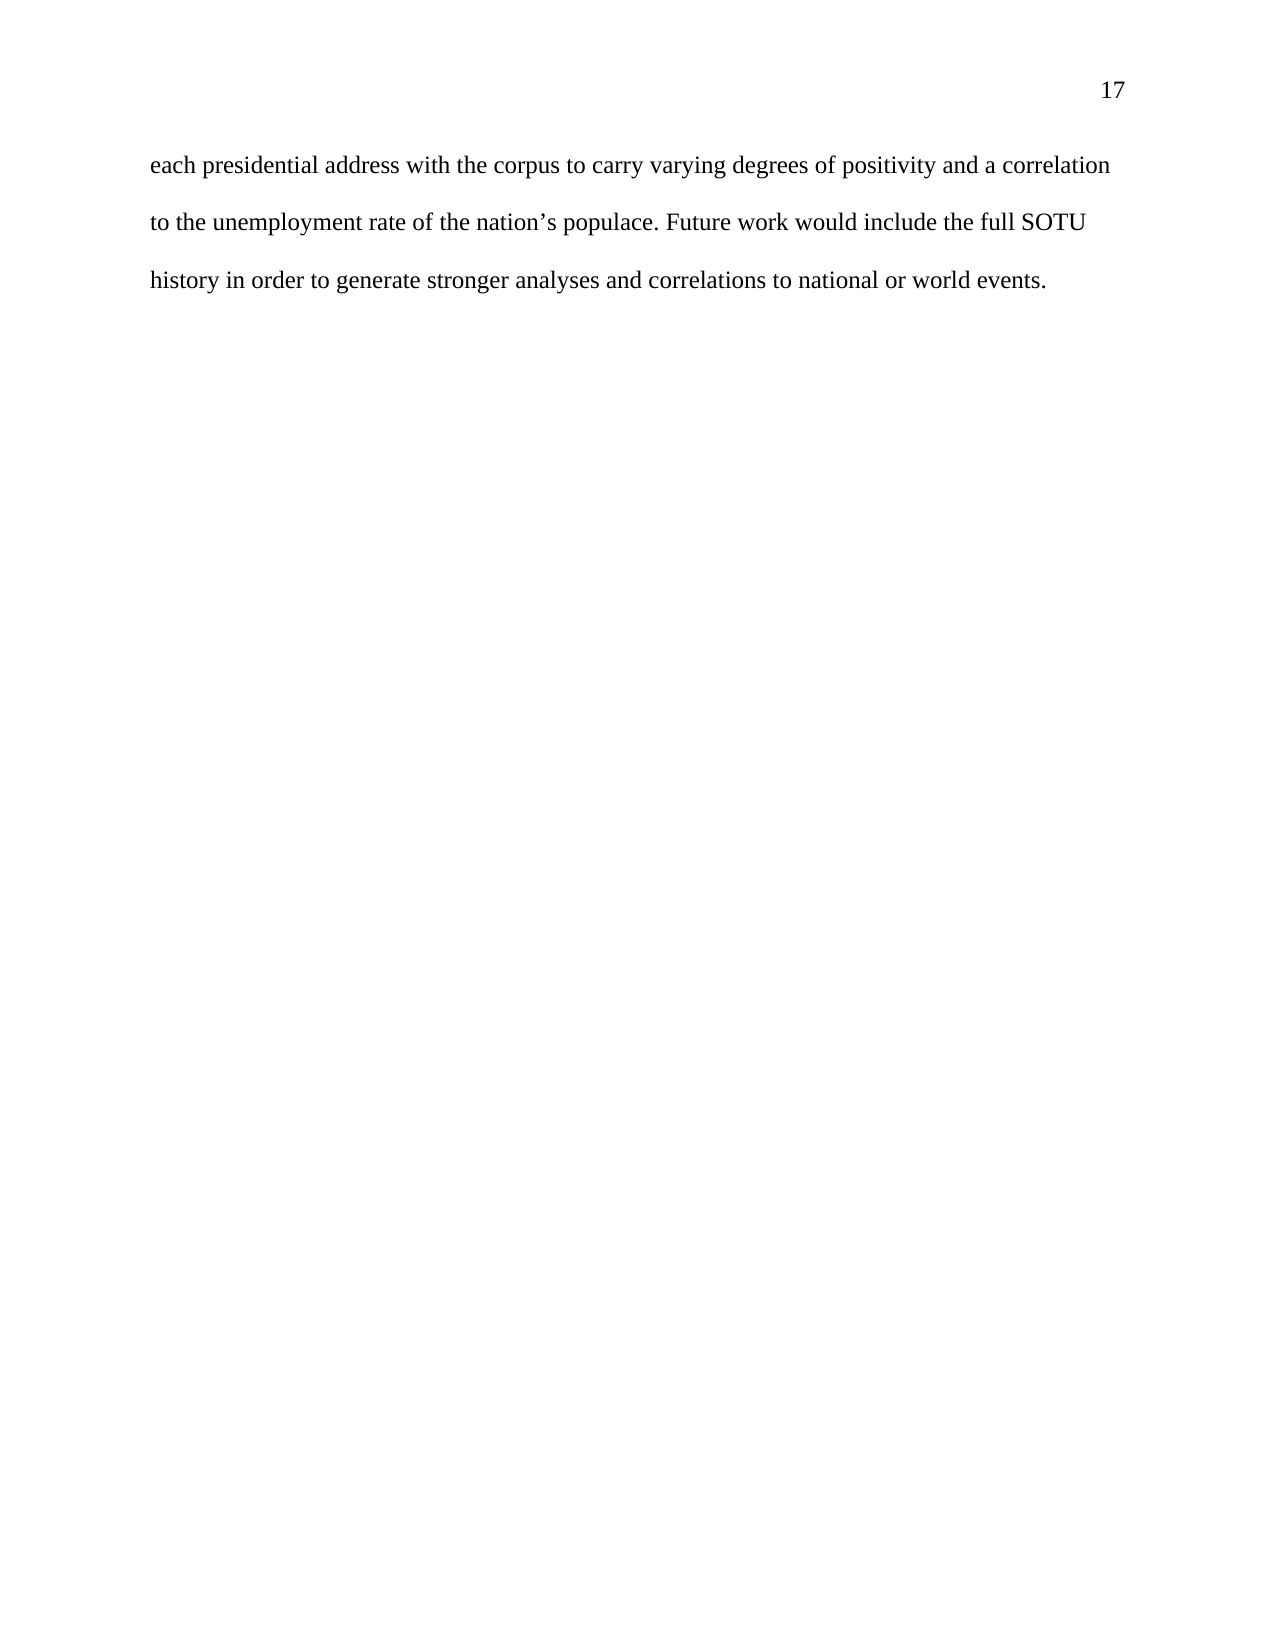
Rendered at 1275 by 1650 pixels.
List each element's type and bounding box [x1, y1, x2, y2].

text [150, 150, 1125, 294]
